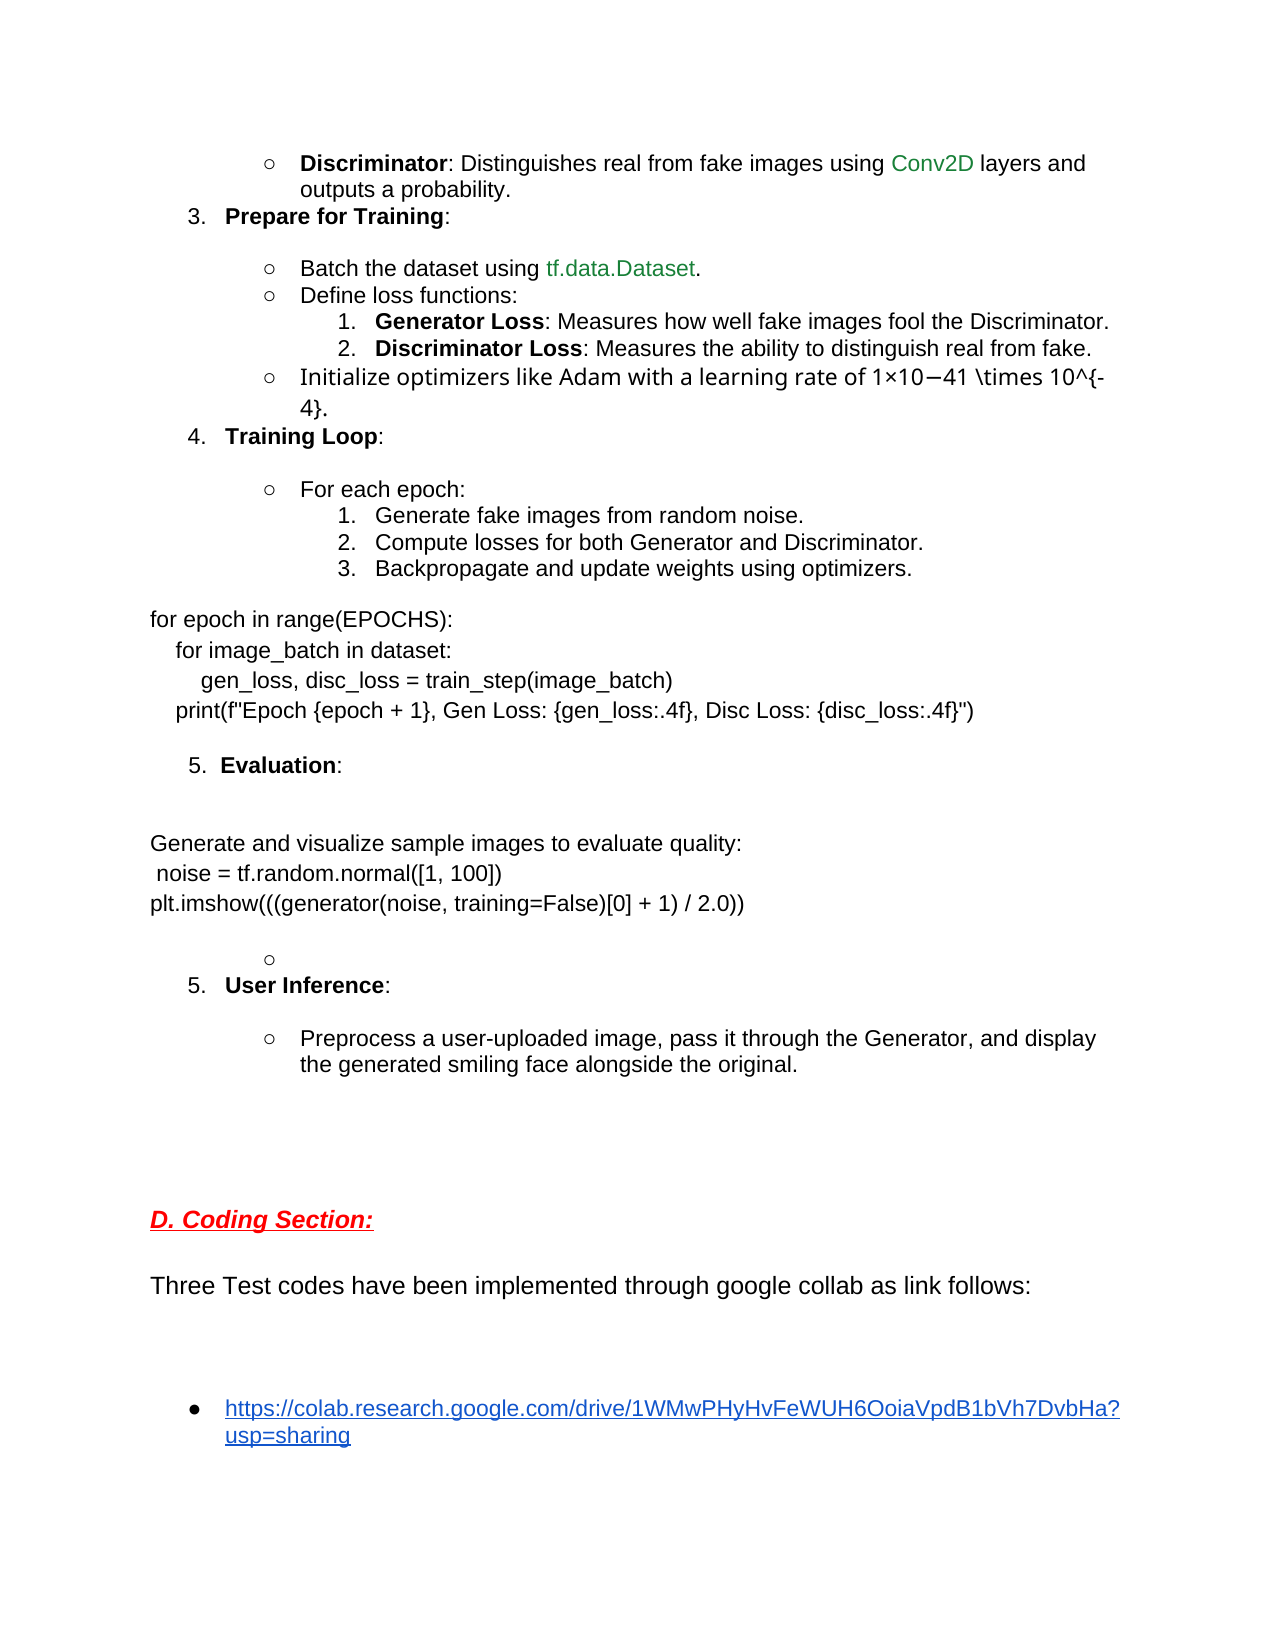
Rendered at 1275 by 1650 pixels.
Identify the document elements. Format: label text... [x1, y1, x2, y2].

list Compute losses for both Generator and Discriminator. [337, 529, 1125, 555]
list Discriminator Loss: Measures the ability to distinguish real from fake. [337, 334, 1125, 361]
list Generator Loss: Measures how well fake images fool the Discriminator. [337, 308, 1125, 334]
list Preprocess a user-uploaded image, pass it through the Generator, and display the generated smiling face alongside the original. [262, 1025, 1125, 1077]
list Discriminator: Distinguishes real from fake images using Conv2D layers and outputs a probability. [262, 150, 1125, 203]
list User Inference: [187, 972, 1125, 1025]
text 5. Evaluation: [150, 752, 1125, 805]
list https://colab.research.google.com/drive/1WMwPHyHvFeWUH6OoiaVpdB1bVh7DvbHa?usp=sharing [187, 1395, 1125, 1448]
list Prepare for Training: [187, 203, 1125, 255]
list Batch the dataset using tf.data.Dataset. [262, 255, 1125, 282]
list Define loss functions: [262, 282, 1125, 308]
list Backpropagate and update weights using optimizers. [337, 555, 1125, 581]
list Initialize optimizers like Adam with a learning rate of 1×10−41 \times 10^{-4}. [262, 361, 1125, 423]
text plt.imshow(((generator(noise, training=False)[0] + 1) / 2.0)) [150, 890, 1125, 917]
list For each epoch: [262, 476, 1125, 502]
text print(f"Epoch {epoch + 1}, Gen Loss: {gen_loss:.4f}, Disc Loss: {disc_loss:.4f}") [150, 697, 1125, 723]
text for image_batch in dataset: [150, 637, 1125, 663]
list Generate fake images from random noise. [337, 502, 1125, 529]
text Generate and visualize sample images to evaluate quality: noise = tf.random.normal([1, 100]) [150, 830, 1125, 887]
text D. Coding Section: [150, 1205, 1125, 1234]
list Training Loop: [187, 423, 1125, 476]
text gen_loss, disc_loss = train_step(image_batch) [150, 667, 1125, 693]
text Three Test codes have been implemented through google collab as link follows: [150, 1271, 1125, 1300]
text for epoch in range(EPOCHS): [150, 606, 1125, 633]
